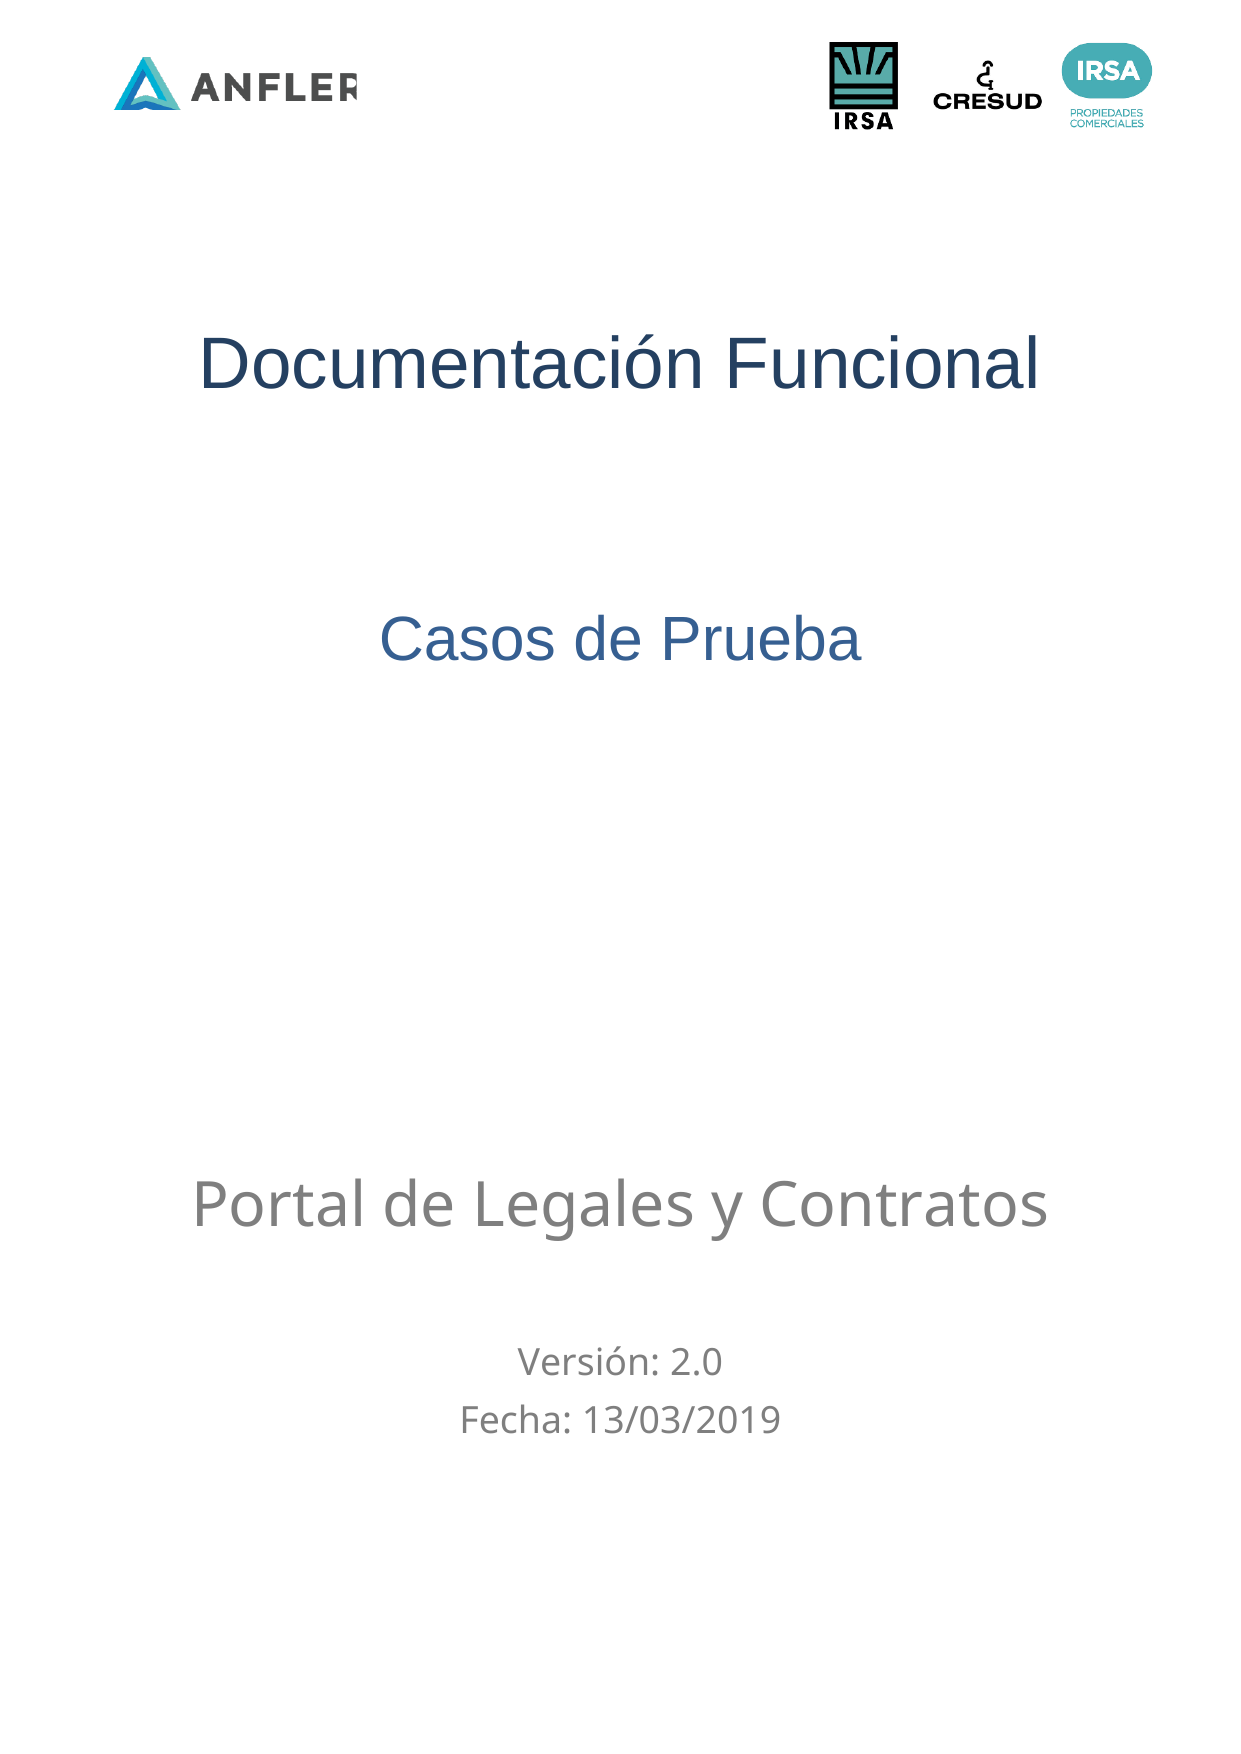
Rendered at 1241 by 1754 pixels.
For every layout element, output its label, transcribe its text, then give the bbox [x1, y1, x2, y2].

text Portal de Legales y Contratos [112, 1160, 1128, 1245]
picture [802, 19, 1165, 147]
picture [112, 56, 357, 110]
text Casos de Prueba [112, 602, 1128, 674]
text Fecha: 13/03/2019 [112, 1394, 1128, 1445]
text Documentación Funcional [112, 320, 1128, 404]
text Versión: 2.0 [112, 1335, 1128, 1386]
